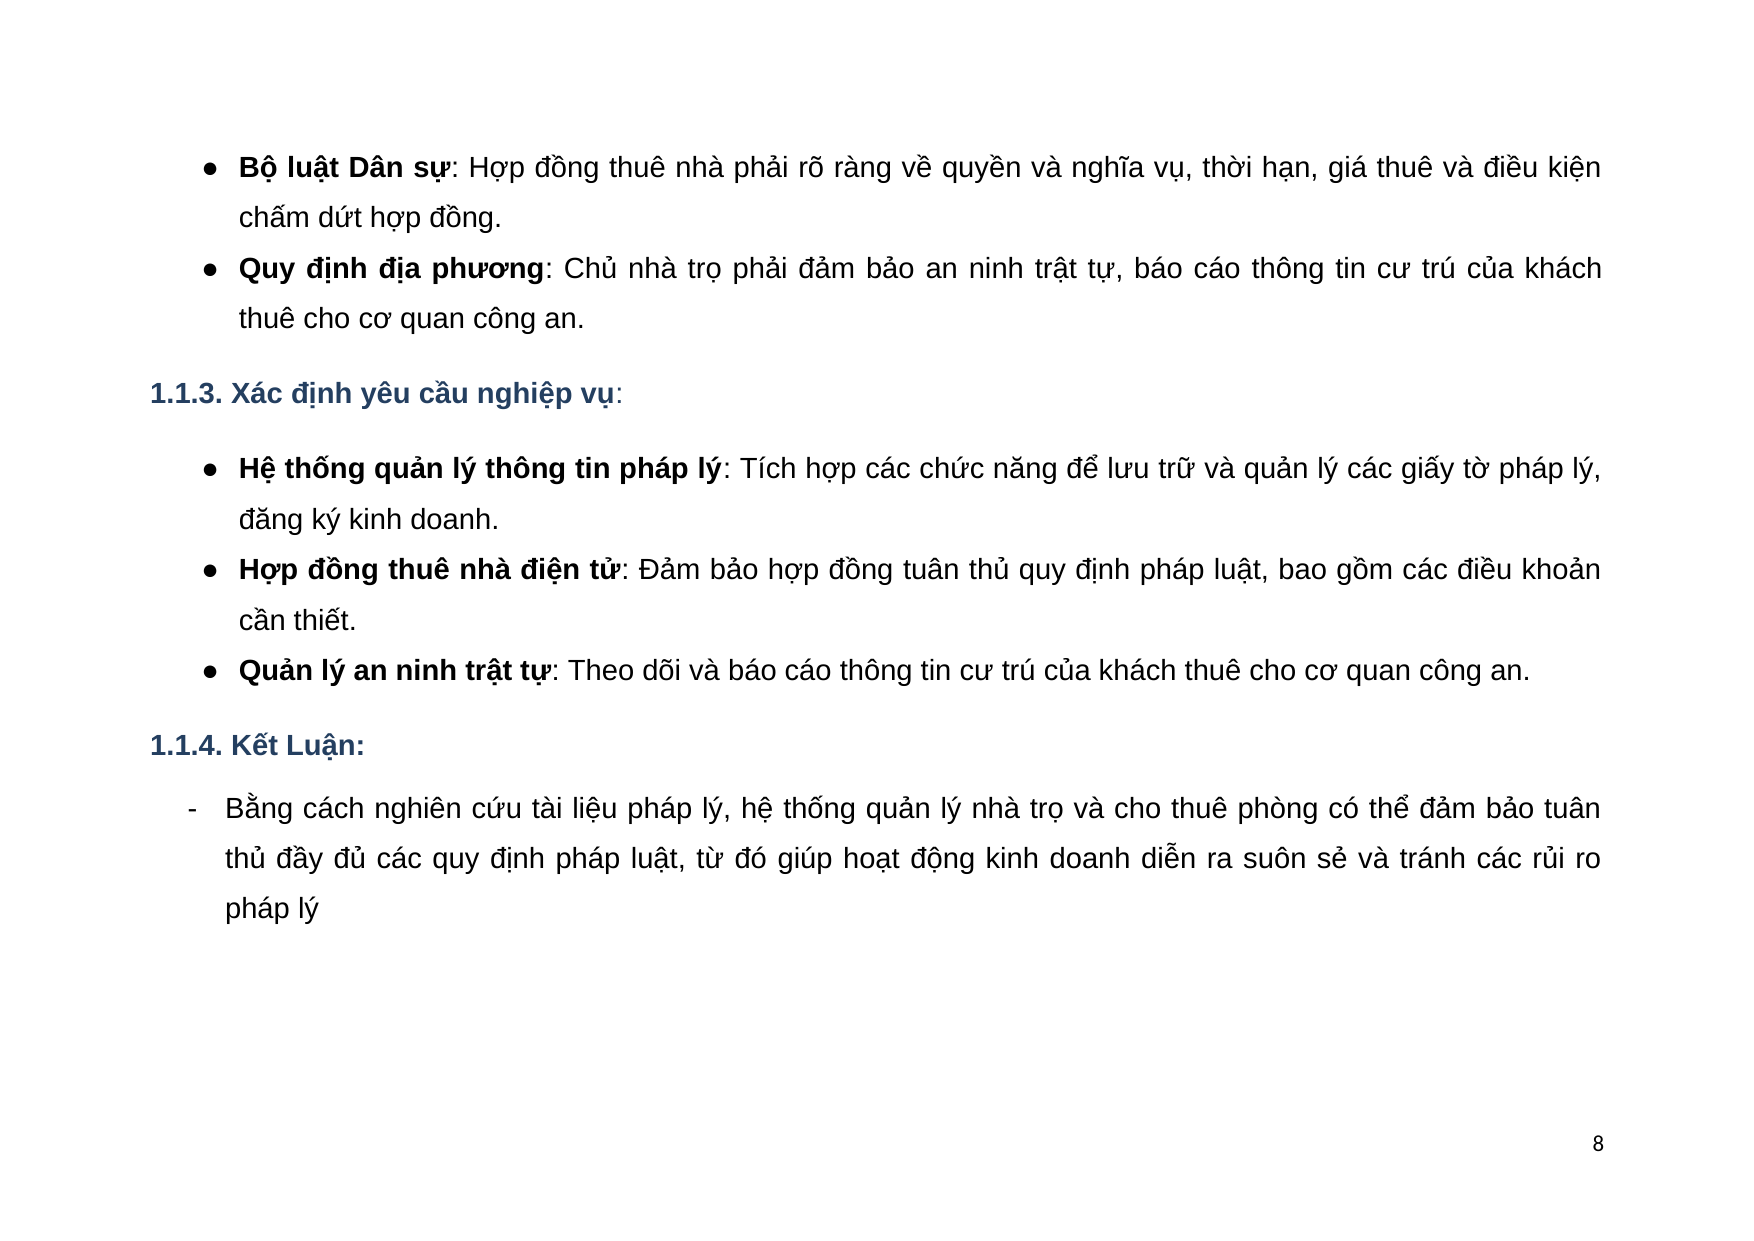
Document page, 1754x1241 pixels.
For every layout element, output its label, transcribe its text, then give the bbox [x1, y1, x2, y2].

subtitle 1.1.4. Kết Luận: [150, 728, 1604, 762]
list Hợp đồng thuê nhà điện tử: Đảm bảo hợp đồng tuân thủ quy định pháp luật, bao gồm các điều khoản cần thiết. [201, 552, 1604, 636]
subtitle 1.1.3. Xác định yêu cầu nghiệp vụ: [150, 376, 1604, 410]
list Quản lý an ninh trật tự: Theo dõi và báo cáo thông tin cư trú của khách thuê cho cơ quan công an. [201, 653, 1604, 686]
list Hệ thống quản lý thông tin pháp lý: Tích hợp các chức năng để lưu trữ và quản lý các giấy tờ pháp lý, đăng ký kinh doanh. [201, 452, 1604, 535]
list Bộ luật Dân sự: Hợp đồng thuê nhà phải rõ ràng về quyền và nghĩa vụ, thời hạn, giá thuê và điều kiện chấm dứt hợp đồng. [201, 150, 1604, 234]
list Quy định địa phương: Chủ nhà trọ phải đảm bảo an ninh trật tự, báo cáo thông tin cư trú của khách thuê cho cơ quan công an. [201, 251, 1604, 334]
